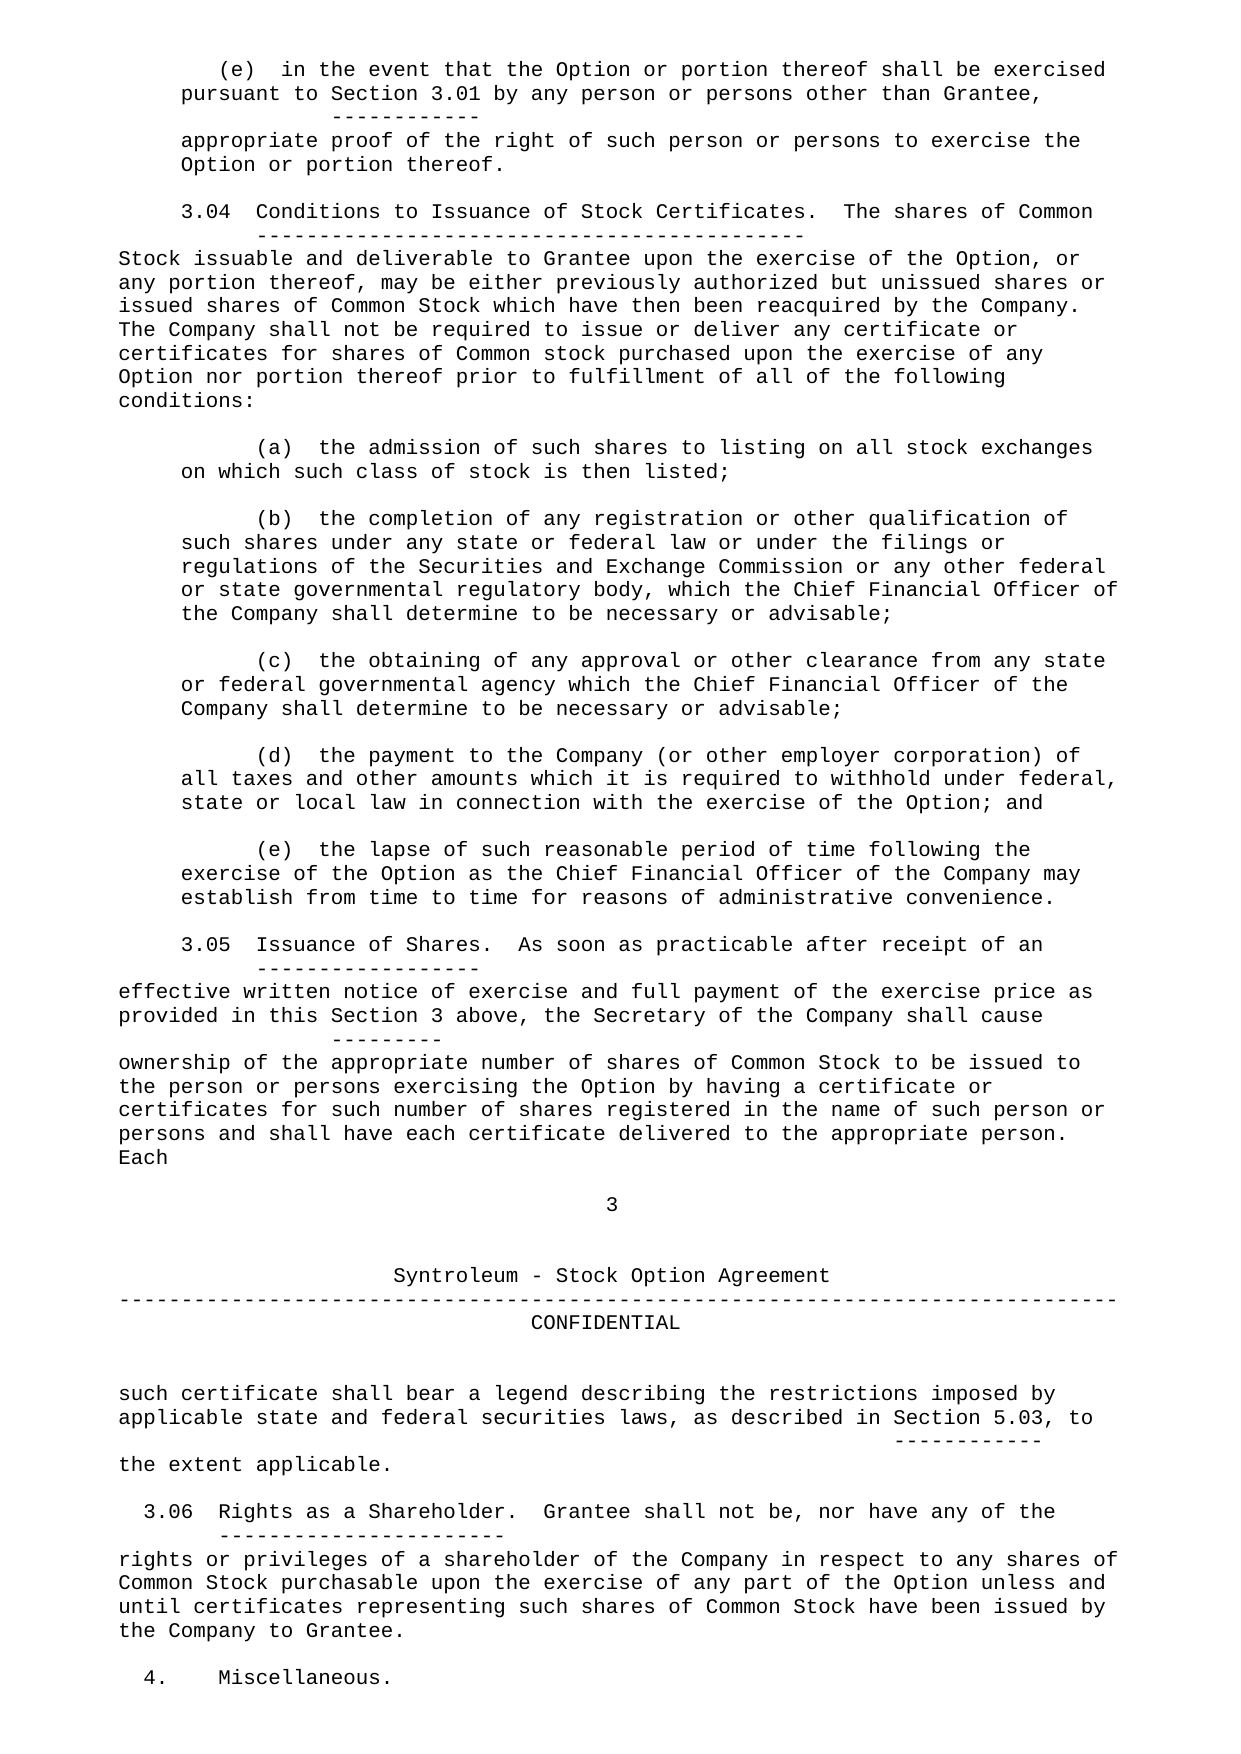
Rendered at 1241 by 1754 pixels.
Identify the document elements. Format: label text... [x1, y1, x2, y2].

text -------------------------------------------- [118, 224, 1181, 248]
text such certificate shall bear a legend describing the restrictions imposed by [118, 1383, 1181, 1407]
text issued shares of Common Stock which have then been reacquired by the Company. [118, 296, 1181, 319]
text any portion thereof, may be either previously authorized but unissued shares or [118, 272, 1181, 296]
text regulations of the Securities and Exchange Commission or any other federal [118, 556, 1181, 579]
text (c) the obtaining of any approval or other clearance from any state [118, 650, 1181, 674]
text Option or portion thereof. [118, 154, 1181, 177]
text ------------------ [118, 958, 1181, 981]
text exercise of the Option as the Chief Financial Officer of the Company may [118, 863, 1181, 887]
text CONFIDENTIAL [118, 1312, 1181, 1336]
text or state governmental regulatory body, which the Chief Financial Officer of [118, 579, 1181, 603]
text appropriate proof of the right of such person or persons to exercise the [118, 130, 1181, 154]
text Each [118, 1147, 1181, 1170]
text 3.05 Issuance of Shares. As soon as practicable after receipt of an [118, 934, 1181, 958]
text establish from time to time for reasons of administrative convenience. [118, 887, 1181, 910]
text ------------ [118, 1431, 1181, 1454]
text on which such class of stock is then listed; [118, 461, 1181, 485]
text state or local law in connection with the exercise of the Option; and [118, 792, 1181, 816]
text applicable state and federal securities laws, as described in Section 5.03, to [118, 1407, 1181, 1431]
text -------------------------------------------------------------------------------- [118, 1289, 1181, 1312]
text --------- [118, 1028, 1181, 1052]
text (b) the completion of any registration or other qualification of [118, 508, 1181, 532]
text such shares under any state or federal law or under the filings or [118, 532, 1181, 556]
text Company shall determine to be necessary or advisable; [118, 697, 1181, 721]
text 3.06 Rights as a Shareholder. Grantee shall not be, nor have any of the [118, 1501, 1181, 1525]
text pursuant to Section 3.01 by any person or persons other than Grantee, [118, 83, 1181, 106]
text The Company shall not be required to issue or deliver any certificate or [118, 319, 1181, 343]
text ownership of the appropriate number of shares of Common Stock to be issued to [118, 1052, 1181, 1076]
text certificates for shares of Common stock purchased upon the exercise of any [118, 343, 1181, 366]
text the Company shall determine to be necessary or advisable; [118, 603, 1181, 627]
text certificates for such number of shares registered in the name of such person or [118, 1099, 1181, 1123]
text Common Stock purchasable upon the exercise of any part of the Option unless and [118, 1572, 1181, 1596]
text (e) the lapse of such reasonable period of time following the [118, 839, 1181, 863]
text Option nor portion thereof prior to fulfillment of all of the following [118, 366, 1181, 390]
text or federal governmental agency which the Chief Financial Officer of the [118, 674, 1181, 697]
text persons and shall have each certificate delivered to the appropriate person. [118, 1123, 1181, 1147]
text the person or persons exercising the Option by having a certificate or [118, 1076, 1181, 1099]
text conditions: [118, 390, 1181, 414]
text 3.04 Conditions to Issuance of Stock Certificates. The shares of Common [118, 201, 1181, 224]
text 3 [118, 1194, 1181, 1218]
text rights or privileges of a shareholder of the Company in respect to any shares of [118, 1549, 1181, 1572]
text the extent applicable. [118, 1454, 1181, 1478]
text Syntroleum - Stock Option Agreement [118, 1265, 1181, 1289]
text provided in this Section 3 above, the Secretary of the Company shall cause [118, 1005, 1181, 1028]
text ------------ [118, 106, 1181, 130]
text (e) in the event that the Option or portion thereof shall be exercised [118, 59, 1181, 83]
text 4. Miscellaneous. [118, 1667, 1181, 1691]
text (a) the admission of such shares to listing on all stock exchanges [118, 437, 1181, 461]
text until certificates representing such shares of Common Stock have been issued by [118, 1596, 1181, 1620]
text (d) the payment to the Company (or other employer corporation) of [118, 745, 1181, 768]
text all taxes and other amounts which it is required to withhold under federal, [118, 768, 1181, 792]
text the Company to Grantee. [118, 1620, 1181, 1643]
text Stock issuable and deliverable to Grantee upon the exercise of the Option, or [118, 248, 1181, 272]
text effective written notice of exercise and full payment of the exercise price as [118, 981, 1181, 1005]
text ----------------------- [118, 1525, 1181, 1549]
